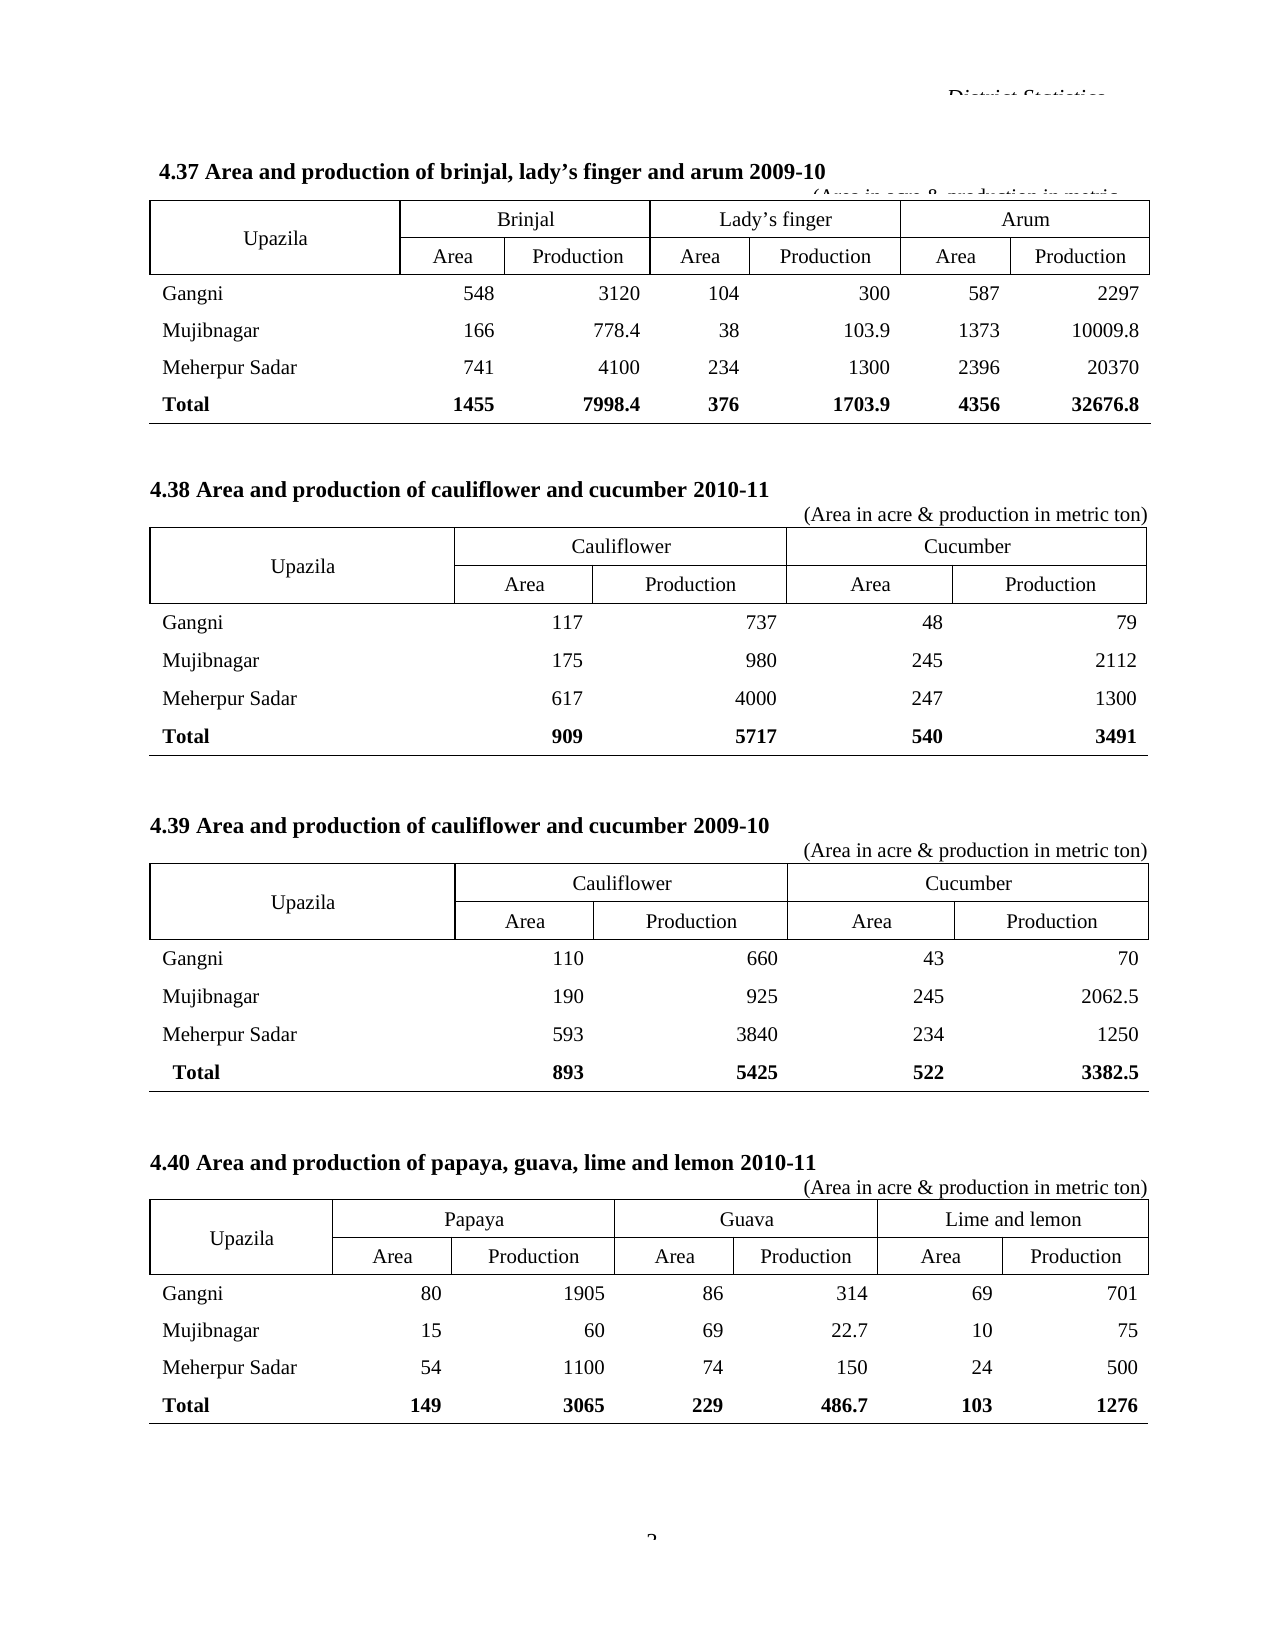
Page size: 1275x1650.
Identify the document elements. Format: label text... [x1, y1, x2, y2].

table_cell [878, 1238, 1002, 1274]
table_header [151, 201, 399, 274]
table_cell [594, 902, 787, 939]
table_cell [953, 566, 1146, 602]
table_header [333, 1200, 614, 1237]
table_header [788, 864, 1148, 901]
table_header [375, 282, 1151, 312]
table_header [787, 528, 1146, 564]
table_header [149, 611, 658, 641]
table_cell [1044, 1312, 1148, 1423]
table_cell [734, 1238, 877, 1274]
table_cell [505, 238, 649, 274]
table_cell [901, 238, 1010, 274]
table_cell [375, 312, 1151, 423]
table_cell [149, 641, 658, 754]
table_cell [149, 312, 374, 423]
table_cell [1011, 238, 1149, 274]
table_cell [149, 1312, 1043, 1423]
list Area and production of cauliflower and cucumber 2010-11 [150, 476, 1164, 502]
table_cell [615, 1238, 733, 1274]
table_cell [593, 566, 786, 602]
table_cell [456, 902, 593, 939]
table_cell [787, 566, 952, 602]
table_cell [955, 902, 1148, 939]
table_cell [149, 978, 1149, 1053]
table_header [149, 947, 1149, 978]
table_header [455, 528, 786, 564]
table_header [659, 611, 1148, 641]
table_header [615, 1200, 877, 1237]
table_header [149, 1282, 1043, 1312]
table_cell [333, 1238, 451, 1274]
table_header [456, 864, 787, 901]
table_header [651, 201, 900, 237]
list Area and production of papaya, guava, lime and lemon 2010-11 [150, 1149, 1164, 1175]
text (Area in acre & production in metric ton) [803, 839, 1164, 863]
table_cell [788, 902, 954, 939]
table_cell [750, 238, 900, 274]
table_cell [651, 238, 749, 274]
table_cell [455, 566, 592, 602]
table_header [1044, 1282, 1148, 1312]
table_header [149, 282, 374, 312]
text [803, 1175, 1164, 1199]
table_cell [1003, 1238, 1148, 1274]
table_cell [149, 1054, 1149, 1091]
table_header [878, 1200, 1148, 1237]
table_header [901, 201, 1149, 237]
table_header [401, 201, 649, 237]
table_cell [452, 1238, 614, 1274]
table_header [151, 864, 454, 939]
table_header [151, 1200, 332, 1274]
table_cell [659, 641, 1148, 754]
text (Area in acre & production in metric ton) [803, 502, 1164, 526]
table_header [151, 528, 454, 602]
list Area and production of cauliflower and cucumber 2009-10 [150, 813, 1164, 839]
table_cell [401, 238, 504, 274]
